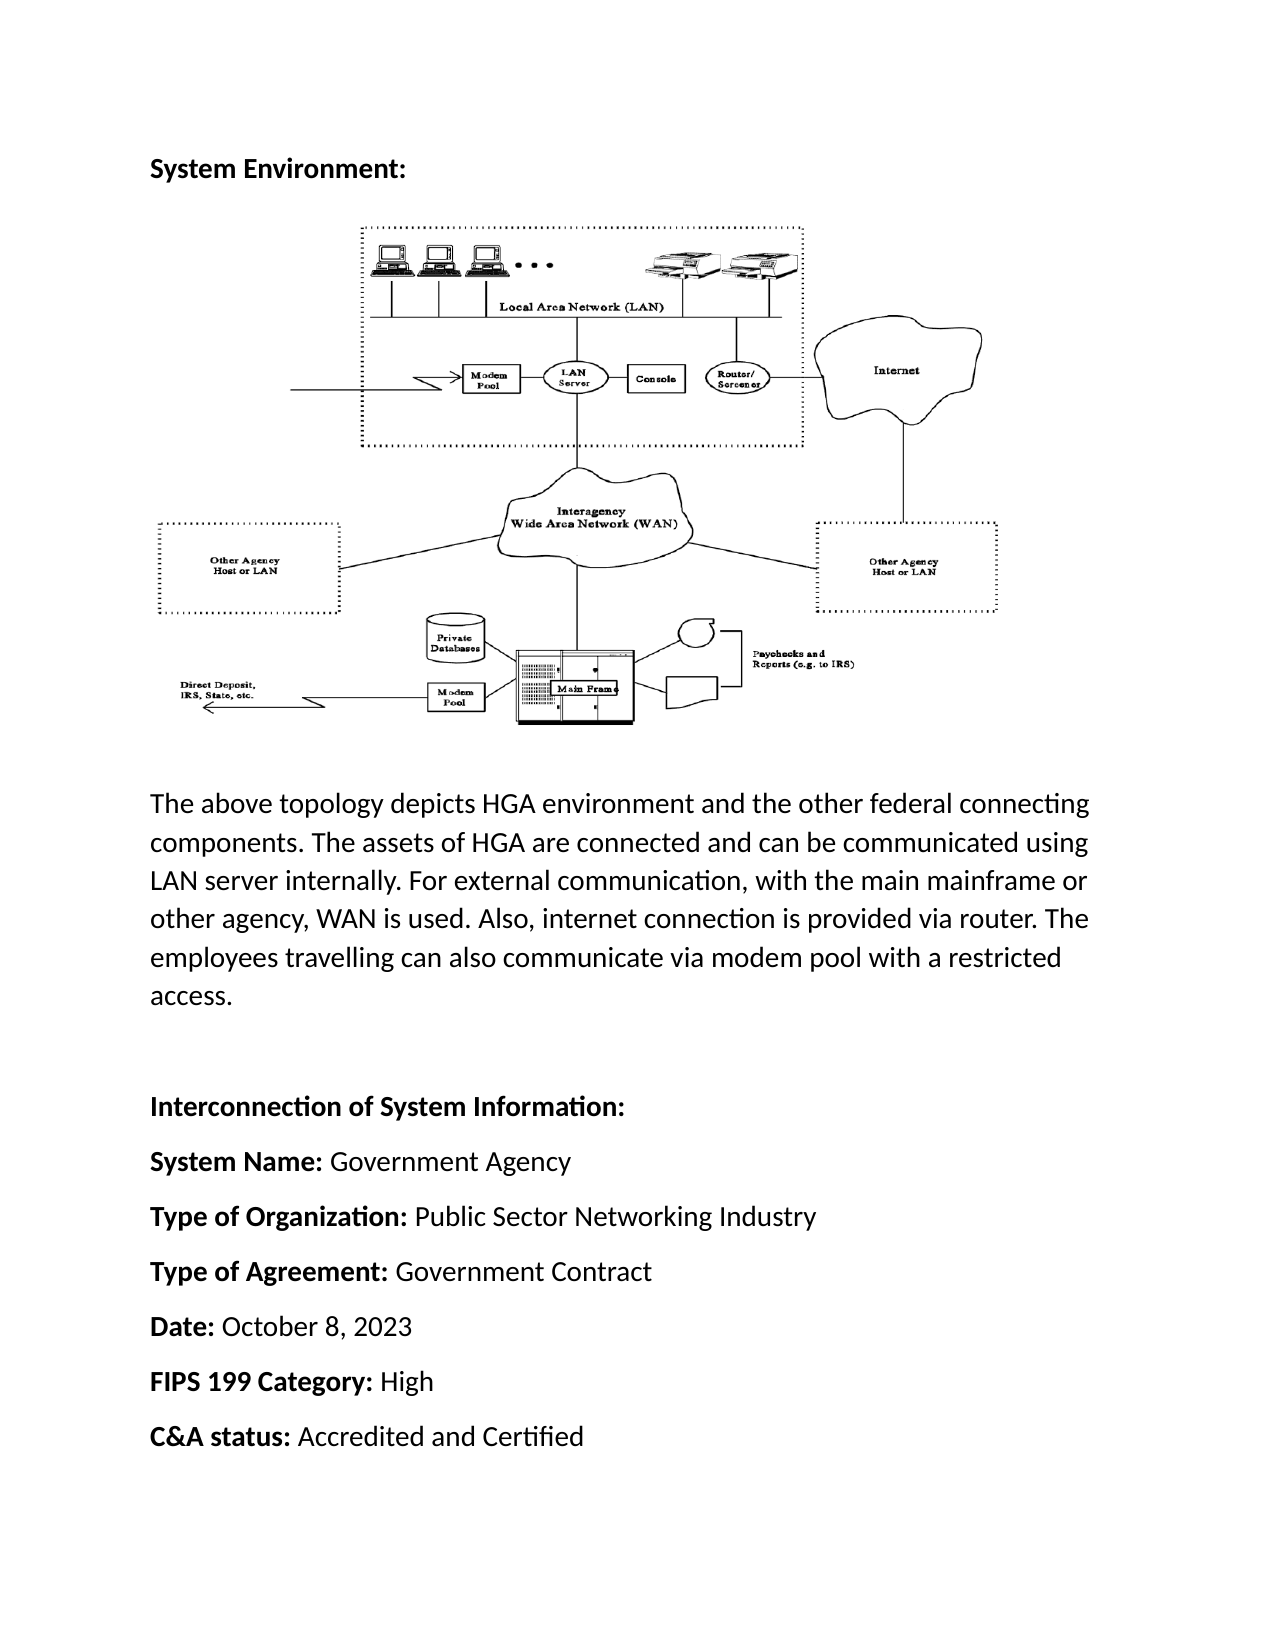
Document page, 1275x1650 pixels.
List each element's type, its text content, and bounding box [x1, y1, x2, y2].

text C&A status: Accredited and Certified [150, 1418, 1125, 1454]
text System Name: Government Agency [150, 1143, 1125, 1178]
text Interconnection of System Information: [150, 1088, 1125, 1123]
text The above topology depicts HGA environment and the other federal connecting components. The assets of HGA are connected and can be communicated using LAN server internally. For external communication, with the main mainframe or other agency, WAN is used. Also, internet connection is provided via router. The employees travelling can also communicate via modem pool with a restricted access. [150, 785, 1125, 1013]
picture [150, 205, 1009, 767]
text Type of Agreement: Government Contract [150, 1253, 1125, 1288]
text System Environment: [150, 150, 1125, 186]
text Type of Organization: Public Sector Networking Industry [150, 1198, 1125, 1233]
text FIPS 199 Category: High [150, 1363, 1125, 1399]
text Date: October 8, 2023 [150, 1308, 1125, 1344]
